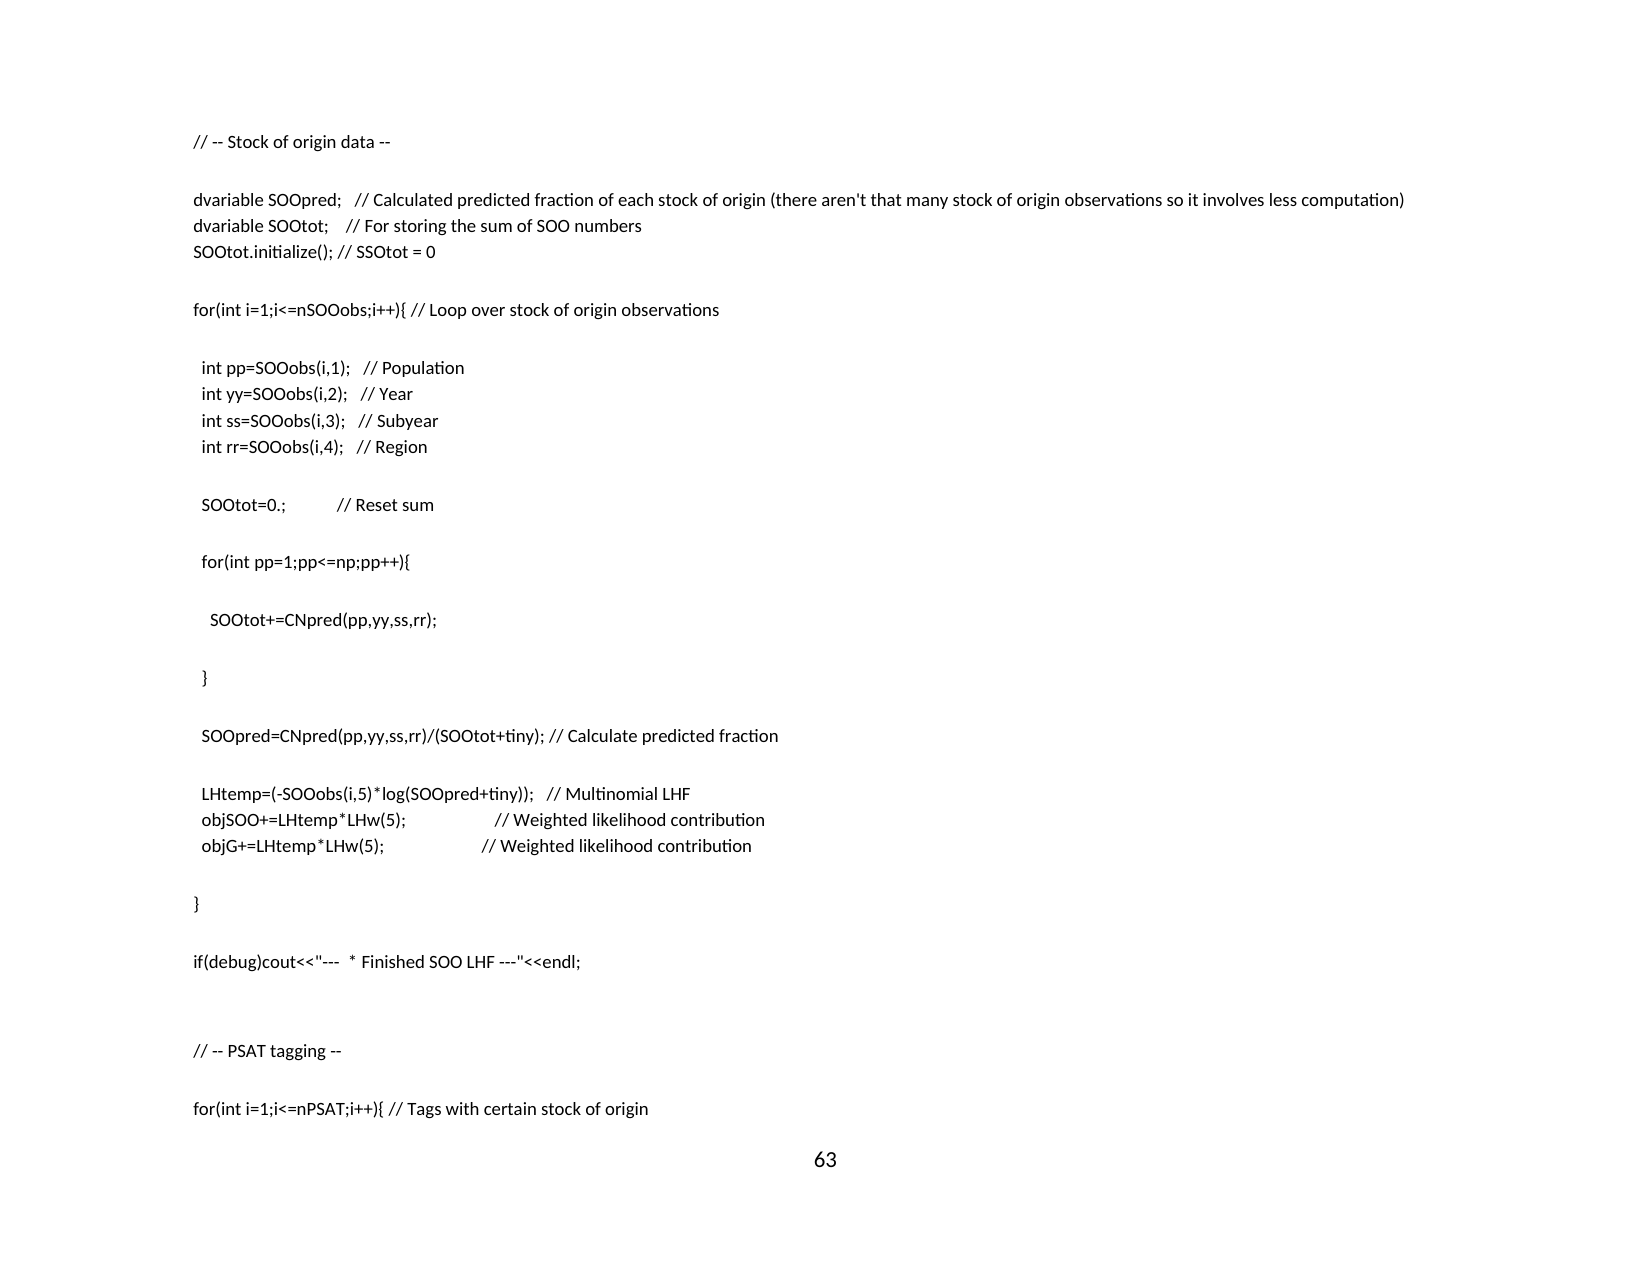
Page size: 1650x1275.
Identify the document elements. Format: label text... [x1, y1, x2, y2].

text for(int i=1;i<=nSOOobs;i++){ // Loop over stock of origin observations [118, 298, 1532, 321]
text for(int i=1;i<=nPSAT;i++){ // Tags with certain stock of origin [118, 1097, 1532, 1120]
text // -- PSAT tagging -- [118, 1039, 1532, 1062]
text } [118, 892, 1532, 915]
text } [118, 666, 1532, 689]
text SOOtot.initialize(); // SSOtot = 0 [118, 240, 1532, 263]
text dvariable SOOtot; // For storing the sum of SOO numbers [118, 214, 1532, 237]
text SOOtot=0.; // Reset sum [118, 493, 1532, 516]
text objSOO+=LHtemp*LHw(5); // Weighted likelihood contribution [118, 808, 1532, 831]
text SOOpred=CNpred(pp,yy,ss,rr)/(SOOtot+tiny); // Calculate predicted fraction [118, 724, 1532, 747]
text SOOtot+=CNpred(pp,yy,ss,rr); [118, 608, 1532, 631]
text int ss=SOOobs(i,3); // Subyear [118, 409, 1532, 432]
text int yy=SOOobs(i,2); // Year [118, 382, 1532, 405]
text for(int pp=1;pp<=np;pp++){ [118, 551, 1532, 574]
text int rr=SOOobs(i,4); // Region [118, 435, 1532, 458]
text // -- Stock of origin data -- [118, 130, 1532, 153]
text dvariable SOOpred; // Calculated predicted fraction of each stock of origin (there aren't that many stock of origin observations so it involves less computation) [118, 188, 1532, 211]
text if(debug)cout<<"--- * Finished SOO LHF ---"<<endl; [118, 950, 1532, 973]
text objG+=LHtemp*LHw(5); // Weighted likelihood contribution [118, 835, 1532, 858]
text int pp=SOOobs(i,1); // Population [118, 356, 1532, 379]
text LHtemp=(-SOOobs(i,5)*log(SOOpred+tiny)); // Multinomial LHF [118, 782, 1532, 805]
